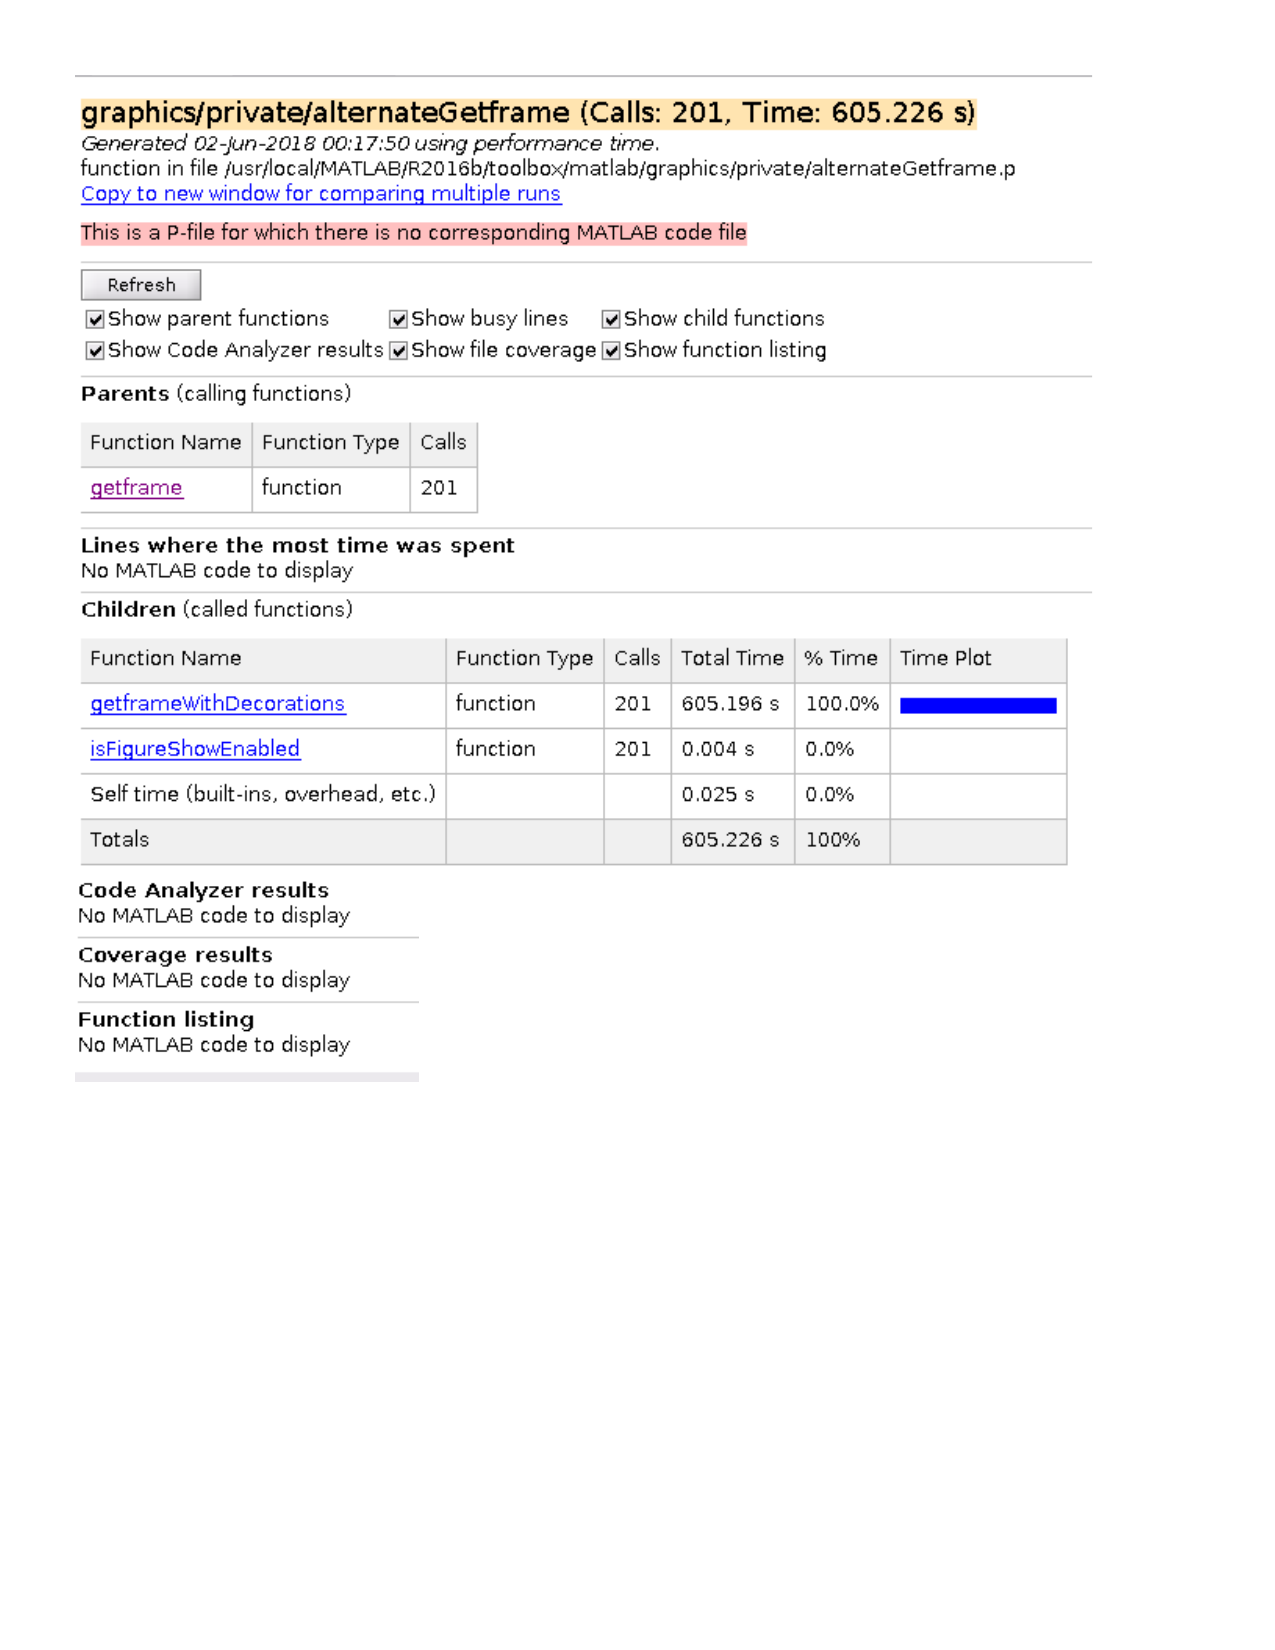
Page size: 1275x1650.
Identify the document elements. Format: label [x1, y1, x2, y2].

picture [75, 75, 1093, 1082]
